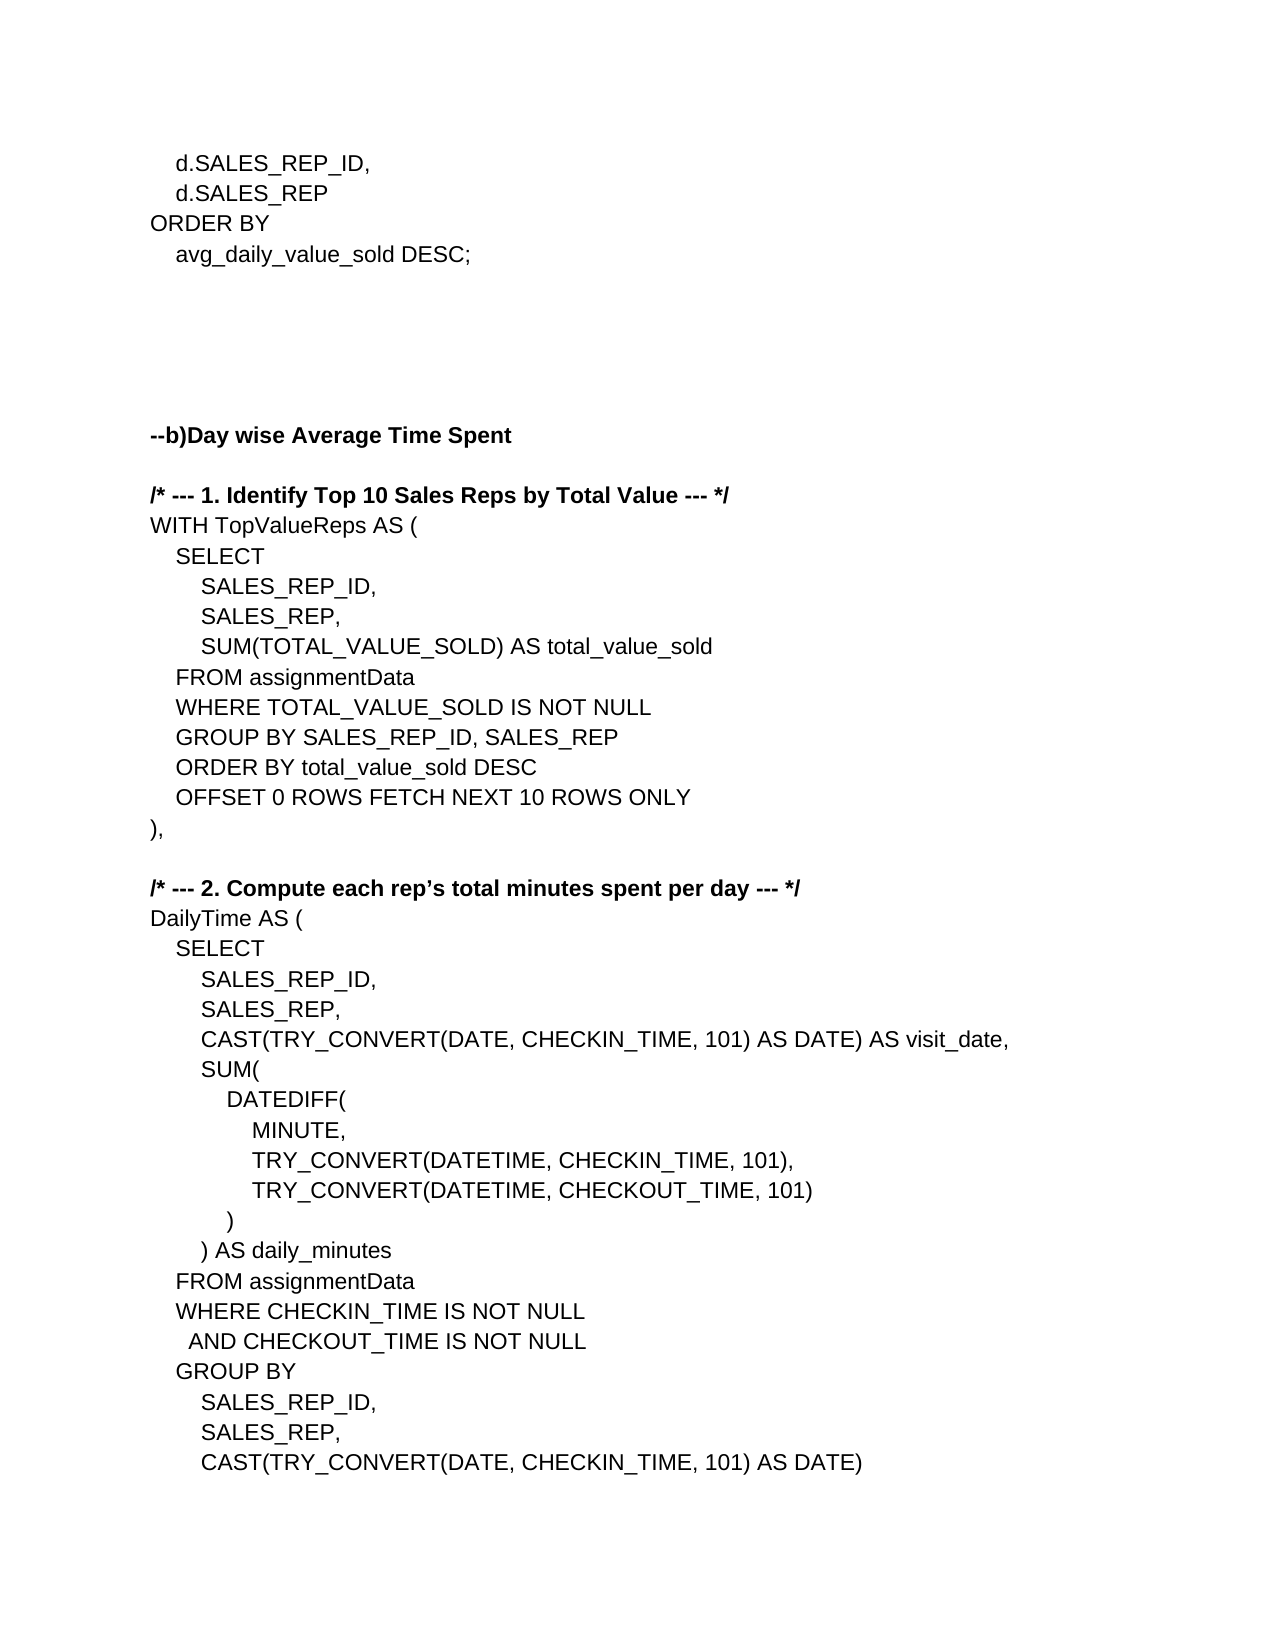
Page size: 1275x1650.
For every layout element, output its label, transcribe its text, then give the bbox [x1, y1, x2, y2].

text FROM assignmentData [150, 1268, 1125, 1294]
text --b)Day wise Average Time Spent [150, 422, 1125, 448]
text DailyTime AS ( [150, 905, 1125, 932]
text OFFSET 0 ROWS FETCH NEXT 10 ROWS ONLY [150, 784, 1125, 811]
text SUM(TOTAL_VALUE_SOLD) AS total_value_sold [150, 633, 1125, 660]
text SELECT [150, 543, 1125, 569]
text avg_daily_value_sold DESC; [150, 241, 1125, 267]
text ), [150, 814, 1125, 841]
text TRY_CONVERT(DATETIME, CHECKOUT_TIME, 101) [150, 1177, 1125, 1203]
text SALES_REP, [150, 996, 1125, 1022]
text /* --- 2. Compute each rep’s total minutes spent per day --- */ [150, 875, 1125, 901]
text GROUP BY [150, 1358, 1125, 1385]
text SALES_REP_ID, [150, 966, 1125, 992]
text d.SALES_REP_ID, [150, 150, 1125, 176]
text ) [150, 1207, 1125, 1234]
text ) AS daily_minutes [150, 1237, 1125, 1264]
text SELECT [150, 935, 1125, 962]
text SALES_REP, [150, 1419, 1125, 1445]
text GROUP BY SALES_REP_ID, SALES_REP [150, 724, 1125, 750]
text DATEDIFF( [150, 1086, 1125, 1113]
text SUM( [150, 1056, 1125, 1083]
text SALES_REP_ID, [150, 573, 1125, 599]
text FROM assignmentData [150, 663, 1125, 690]
text CAST(TRY_CONVERT(DATE, CHECKIN_TIME, 101) AS DATE) [150, 1449, 1125, 1475]
text MINUTE, [150, 1117, 1125, 1143]
text CAST(TRY_CONVERT(DATE, CHECKIN_TIME, 101) AS DATE) AS visit_date, [150, 1026, 1125, 1052]
text WHERE TOTAL_VALUE_SOLD IS NOT NULL [150, 694, 1125, 720]
text SALES_REP, [150, 603, 1125, 629]
text WITH TopValueReps AS ( [150, 512, 1125, 539]
text AND CHECKOUT_TIME IS NOT NULL [150, 1328, 1125, 1354]
text ORDER BY [150, 210, 1125, 237]
text /* --- 1. Identify Top 10 Sales Reps by Total Value --- */ [150, 482, 1125, 509]
text d.SALES_REP [150, 180, 1125, 207]
text TRY_CONVERT(DATETIME, CHECKIN_TIME, 101), [150, 1147, 1125, 1173]
text WHERE CHECKIN_TIME IS NOT NULL [150, 1298, 1125, 1324]
text ORDER BY total_value_sold DESC [150, 754, 1125, 781]
text SALES_REP_ID, [150, 1388, 1125, 1415]
